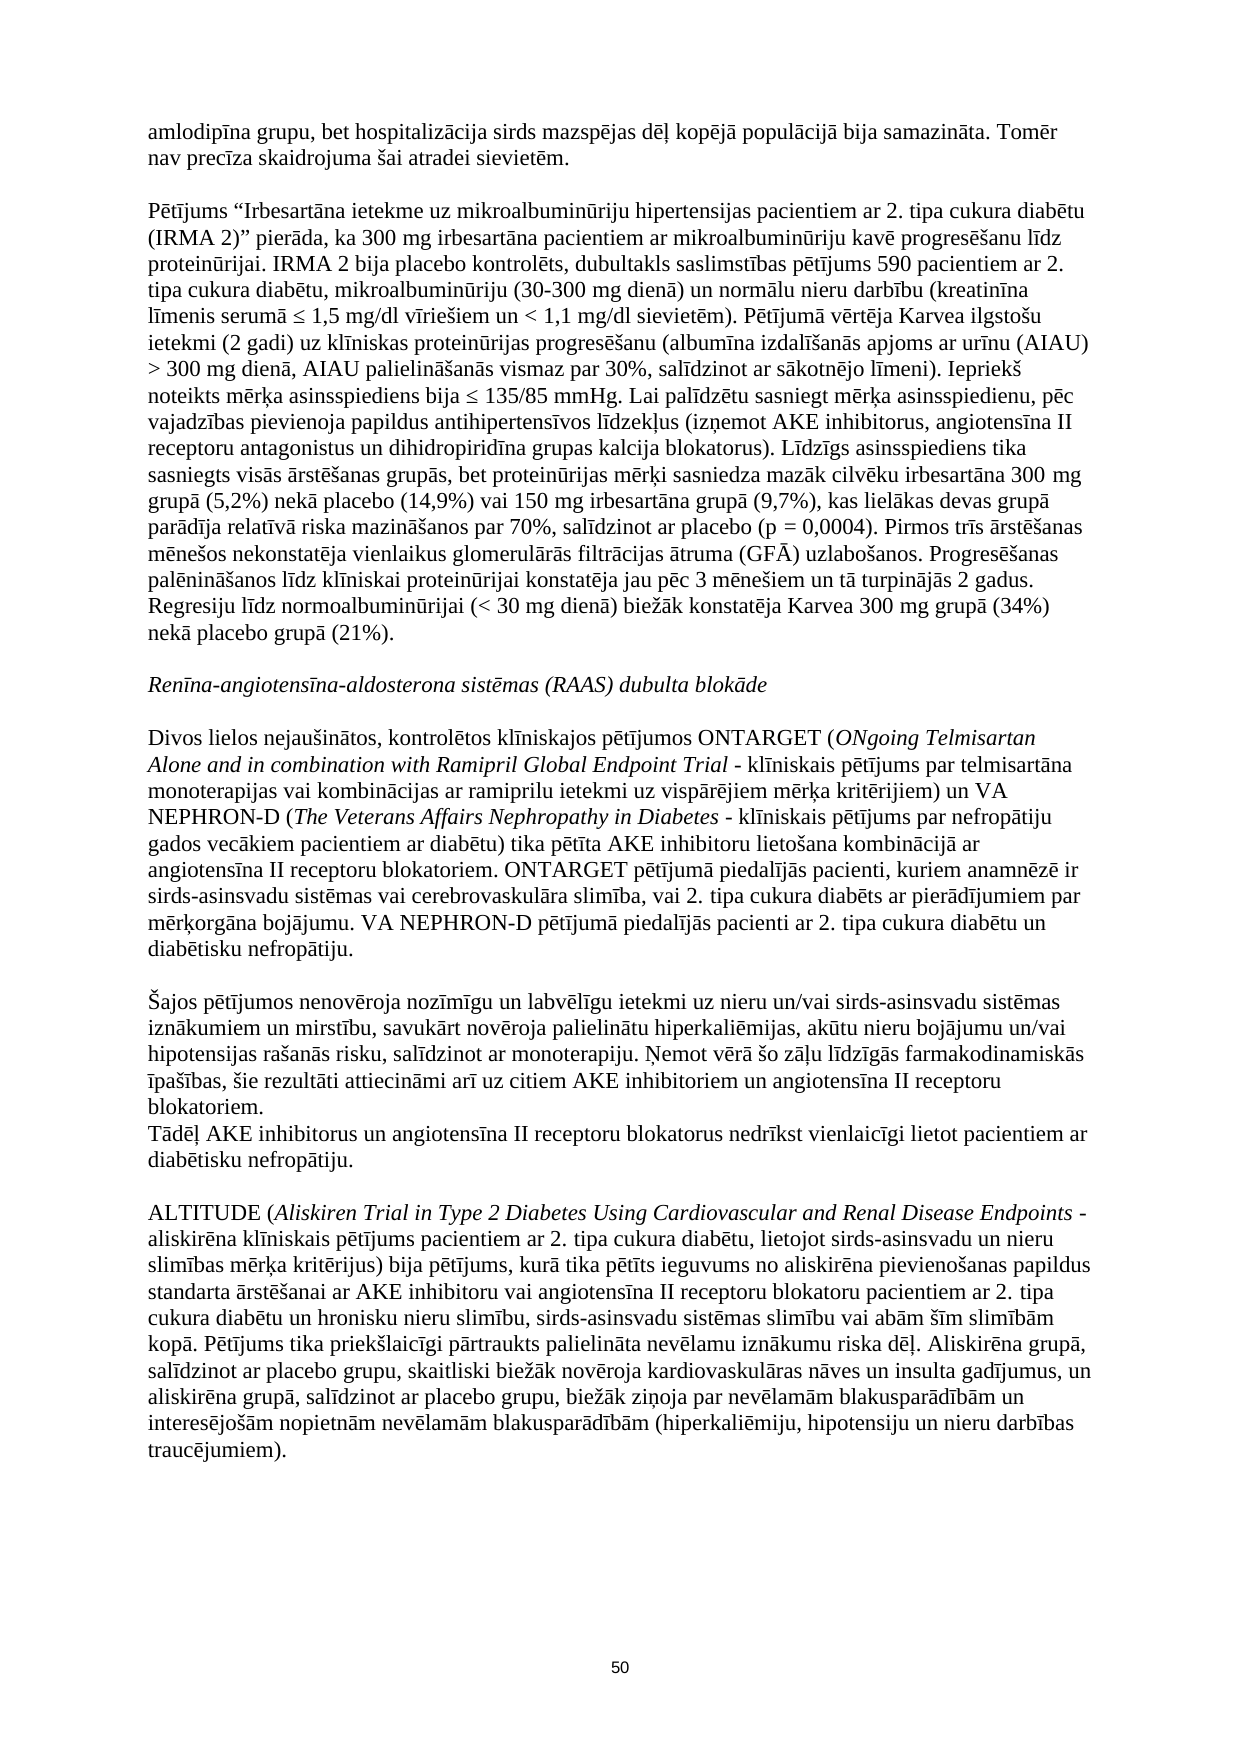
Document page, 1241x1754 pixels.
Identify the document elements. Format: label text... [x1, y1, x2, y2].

text Divos lielos nejaušinātos, kontrolētos klīniskajos pētījumos ONTARGET (ONgoing Telmisartan Alone and in combination with Ramipril Global Endpoint Trial - klīniskais pētījums par telmisartāna monoterapijas vai kombinācijas ar ramiprilu ietekmi uz vispārējiem mērķa kritērijiem) un VA NEPHRON-D (The Veterans Affairs Nephropathy in Diabetes - klīniskais pētījums par nefropātiju gados vecākiem pacientiem ar diabētu) tika pētīta AKE inhibitoru lietošana kombinācijā ar angiotensīna II receptoru blokatoriem. ONTARGET pētījumā piedalījās pacienti, kuriem anamnēzē ir sirds-asinsvadu sistēmas vai cerebrovaskulāra slimība, vai 2. tipa cukura diabēts ar pierādījumiem par mērķorgāna bojājumu. VA NEPHRON-D pētījumā piedalījās pacienti ar 2. tipa cukura diabētu un diabētisku nefropātiju. [148, 724, 1093, 961]
text ALTITUDE (Aliskiren Trial in Type 2 Diabetes Using Cardiovascular and Renal Disease Endpoints - aliskirēna klīniskais pētījums pacientiem ar 2. tipa cukura diabētu, lietojot sirds-asinsvadu un nieru slimības mērķa kritērijus) bija pētījums, kurā tika pētīts ieguvums no aliskirēna pievienošanas papildus standarta ārstēšanai ar AKE inhibitoru vai angiotensīna II receptoru blokatoru pacientiem ar 2. tipa cukura diabētu un hronisku nieru slimību, sirds-asinsvadu sistēmas slimību vai abām šīm slimībām kopā. Pētījums tika priekšlaicīgi pārtraukts palielināta nevēlamu iznākumu riska dēļ. Aliskirēna grupā, salīdzinot ar placebo grupu, skaitliski biežāk novēroja kardiovaskulāras nāves un insulta gadījumus, un aliskirēna grupā, salīdzinot ar placebo grupu, biežāk ziņoja par nevēlamām blakusparādībām un interesējošām nopietnām nevēlamām blakusparādībām (hiperkaliēmiju, hipotensiju un nieru darbības traucējumiem). [148, 1199, 1093, 1462]
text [148, 118, 1093, 171]
text Pētījums “Irbesartāna ietekme uz mikroalbuminūriju hipertensijas pacientiem ar 2. tipa cukura diabētu (IRMA 2)” pierāda, ka 300 mg irbesartāna pacientiem ar mikroalbuminūriju kavē progresēšanu līdz proteinūrijai. IRMA 2 bija placebo kontrolēts, dubultakls saslimstības pētījums 590 pacientiem ar 2. tipa cukura diabētu, mikroalbuminūriju (30-300 mg dienā) un normālu nieru darbību (kreatinīna līmenis serumā ≤ 1,5 mg/dl vīriešiem un < 1,1 mg/dl sievietēm). Pētījumā vērtēja Karvea ilgstošu ietekmi (2 gadi) uz klīniskas proteinūrijas progresēšanu (albumīna izdalīšanās apjoms ar urīnu (AIAU) > 300 mg dienā, AIAU palielināšanās vismaz par 30%, salīdzinot ar sākotnējo līmeni). Iepriekš noteikts mērķa asinsspiediens bija ≤ 135/85 mmHg. Lai palīdzētu sasniegt mērķa asinsspiedienu, pēc vajadzības pievienoja papildus antihipertensīvos līdzekļus (izņemot AKE inhibitorus, angiotensīna II receptoru antagonistus un dihidropiridīna grupas kalcija blokatorus). Līdzīgs asinsspiediens tika sasniegts visās ārstēšanas grupās, bet proteinūrijas mērķi sasniedza mazāk cilvēku irbesartāna 300 mg grupā (5,2%) nekā placebo (14,9%) vai 150 mg irbesartāna grupā (9,7%), kas lielākas devas grupā parādīja relatīvā riska mazināšanos par 70%, salīdzinot ar placebo (p = 0,0004). Pirmos trīs ārstēšanas mēnešos nekonstatēja vienlaikus glomerulārās filtrācijas ātruma (GFĀ) uzlabošanos. Progresēšanas palēnināšanos līdz klīniskai proteinūrijai konstatēja jau pēc 3 mēnešiem un tā turpinājās 2 gadus. Regresiju līdz normoalbuminūrijai (< 30 mg dienā) biežāk konstatēja Karvea 300 mg grupā (34%) nekā placebo grupā (21%). [148, 197, 1093, 645]
text Renīna-angiotensīna-aldosterona sistēmas (RAAS) dubulta blokāde [148, 672, 1093, 698]
text Šajos pētījumos nenovēroja nozīmīgu un labvēlīgu ietekmi uz nieru un/vai sirds-asinsvadu sistēmas iznākumiem un mirstību, savukārt novēroja palielinātu hiperkaliēmijas, akūtu nieru bojājumu un/vai hipotensijas rašanās risku, salīdzinot ar monoterapiju. Ņemot vērā šo zāļu līdzīgās farmakodinamiskās īpašības, šie rezultāti attiecināmi arī uz citiem AKE inhibitoriem un angiotensīna II receptoru blokatoriem. [148, 988, 1093, 1119]
text Tādēļ AKE inhibitorus un angiotensīna II receptoru blokatorus nedrīkst vienlaicīgi lietot pacientiem ar diabētisku nefropātiju. [148, 1119, 1093, 1172]
